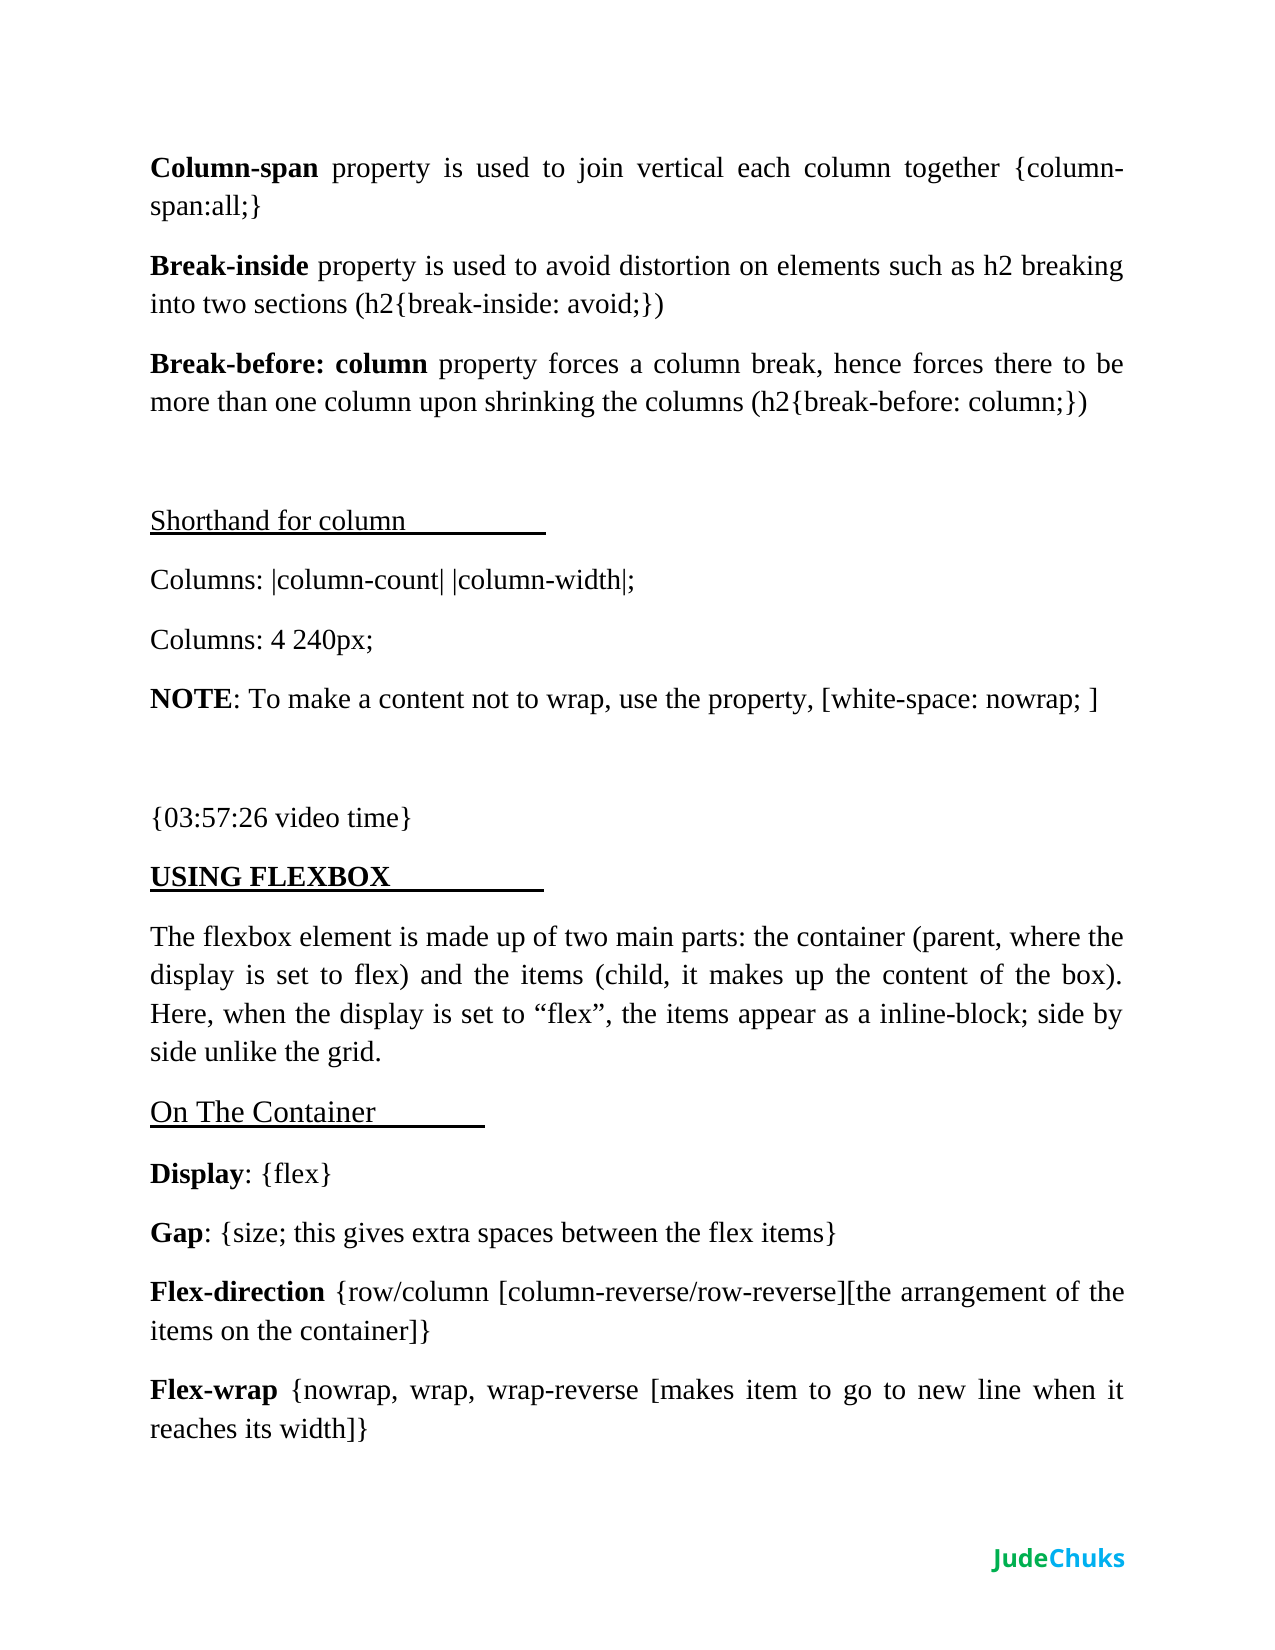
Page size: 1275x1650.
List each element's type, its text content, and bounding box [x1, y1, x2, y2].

text Break-inside property is used to avoid distortion on elements such as h2 breaking into two sections (h2{break-inside: avoid;}) [150, 248, 1125, 320]
text Columns: |column-count| |column-width|; [150, 562, 1125, 596]
text Flex-wrap {nowrap, wrap, wrap-reverse [makes item to go to new line when it reaches its width]} [150, 1372, 1125, 1444]
text On The Container [150, 1094, 1125, 1130]
text NOTE: To make a content not to wrap, use the property, [white-space: nowrap; ] [150, 681, 1125, 715]
text Columns: 4 240px; [150, 622, 1125, 655]
text Shorthand for column [150, 503, 1125, 537]
text Display: {flex} [150, 1156, 1125, 1189]
text The flexbox element is made up of two main parts: the container (parent, where the display is set to flex) and the items (child, it makes up the content of the box). Here, when the display is set to “flex”, the items appear as a inline-block; side by side unlike the grid. [150, 919, 1125, 1068]
text USING FLEXBOX [150, 859, 1125, 893]
text Gap: {size; this gives extra spaces between the flex items} [150, 1215, 1125, 1249]
text Break-before: column property forces a column break, hence forces there to be more than one column upon shrinking the columns (h2{break-before: column;}) [150, 346, 1125, 418]
text {03:57:26 video time} [150, 800, 1125, 833]
text Column-span property is used to join vertical each column together {column-span:all;} [150, 150, 1125, 222]
text Flex-direction {row/column [column-reverse/row-reverse][the arrangement of the items on the container]} [150, 1274, 1125, 1347]
